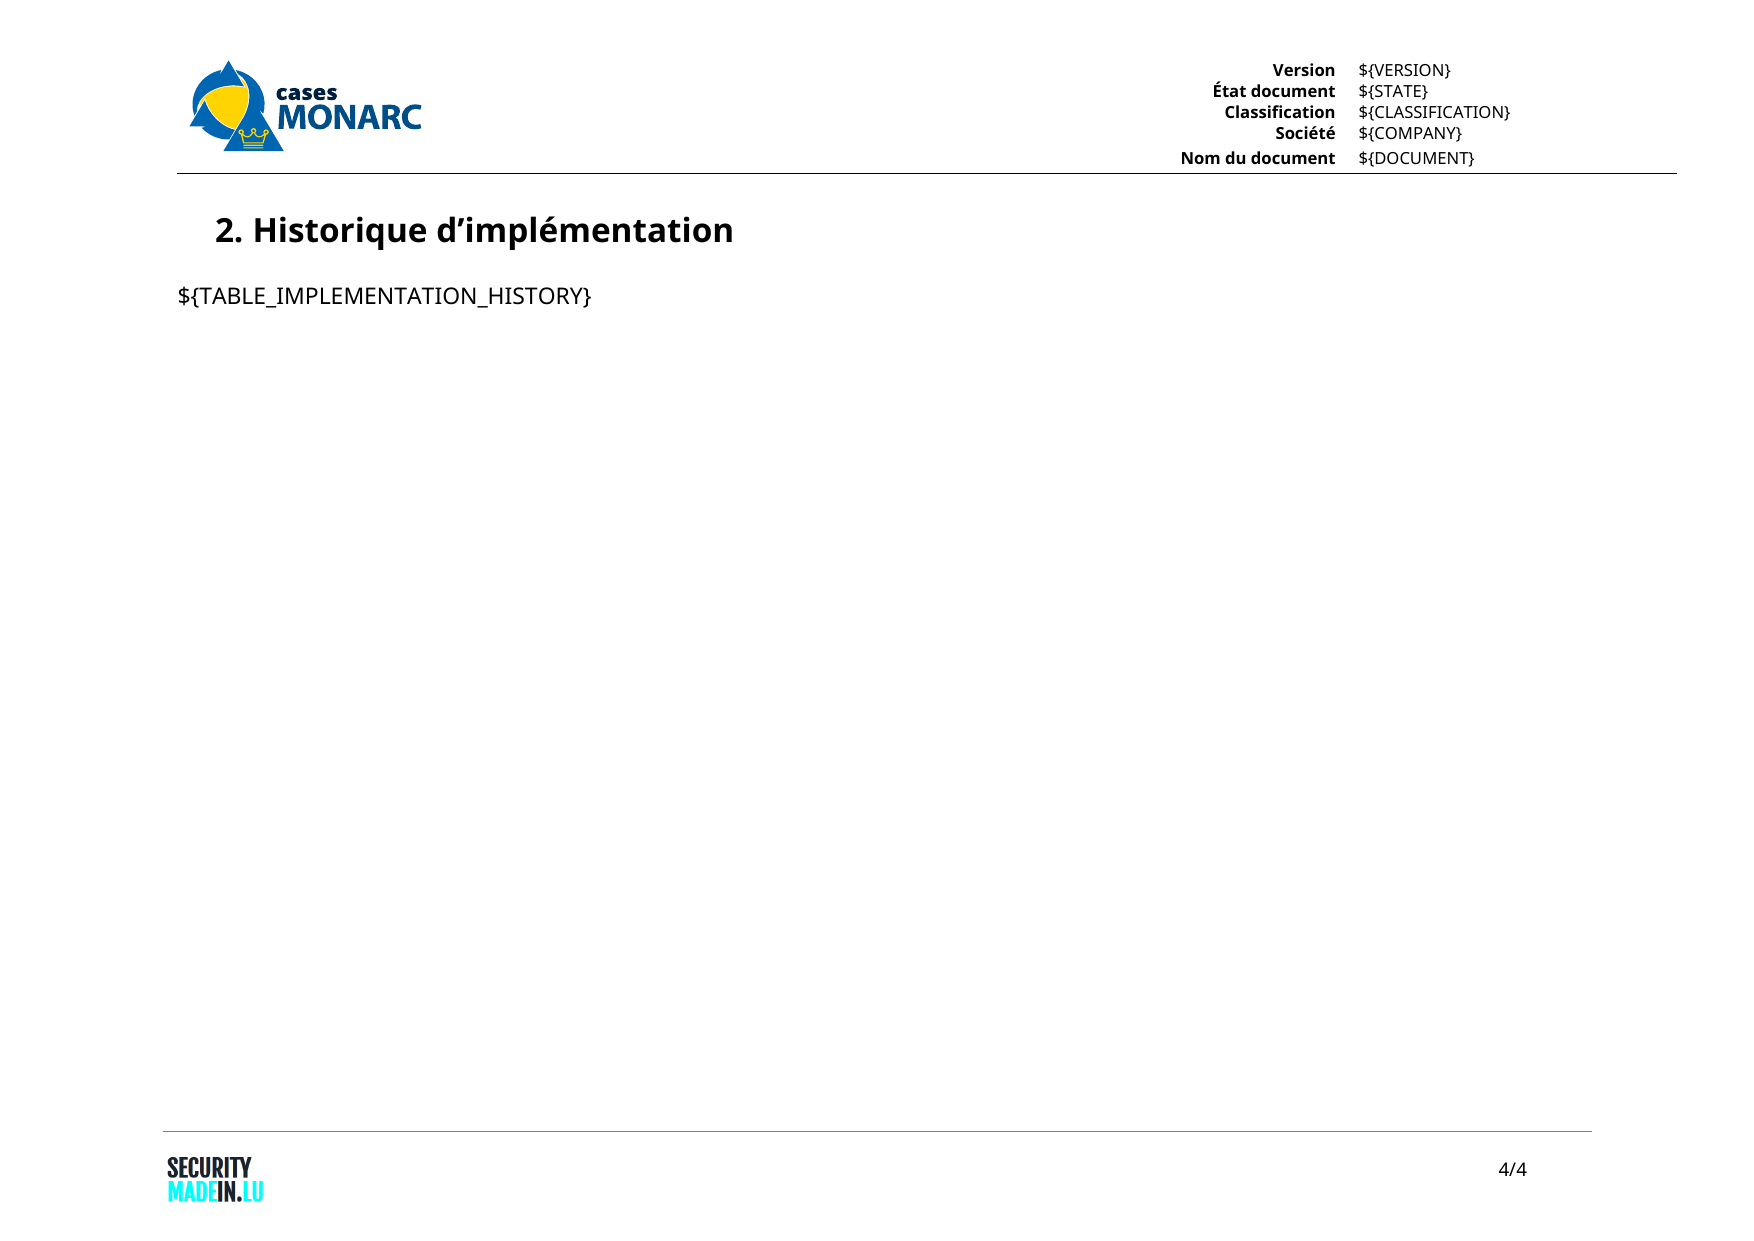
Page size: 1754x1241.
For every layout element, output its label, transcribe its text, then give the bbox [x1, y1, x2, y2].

text ${TABLE_IMPLEMENTATION_HISTORY} [177, 279, 1604, 311]
picture [165, 1153, 265, 1205]
subtitle Historique d’implémentation [215, 207, 1604, 252]
